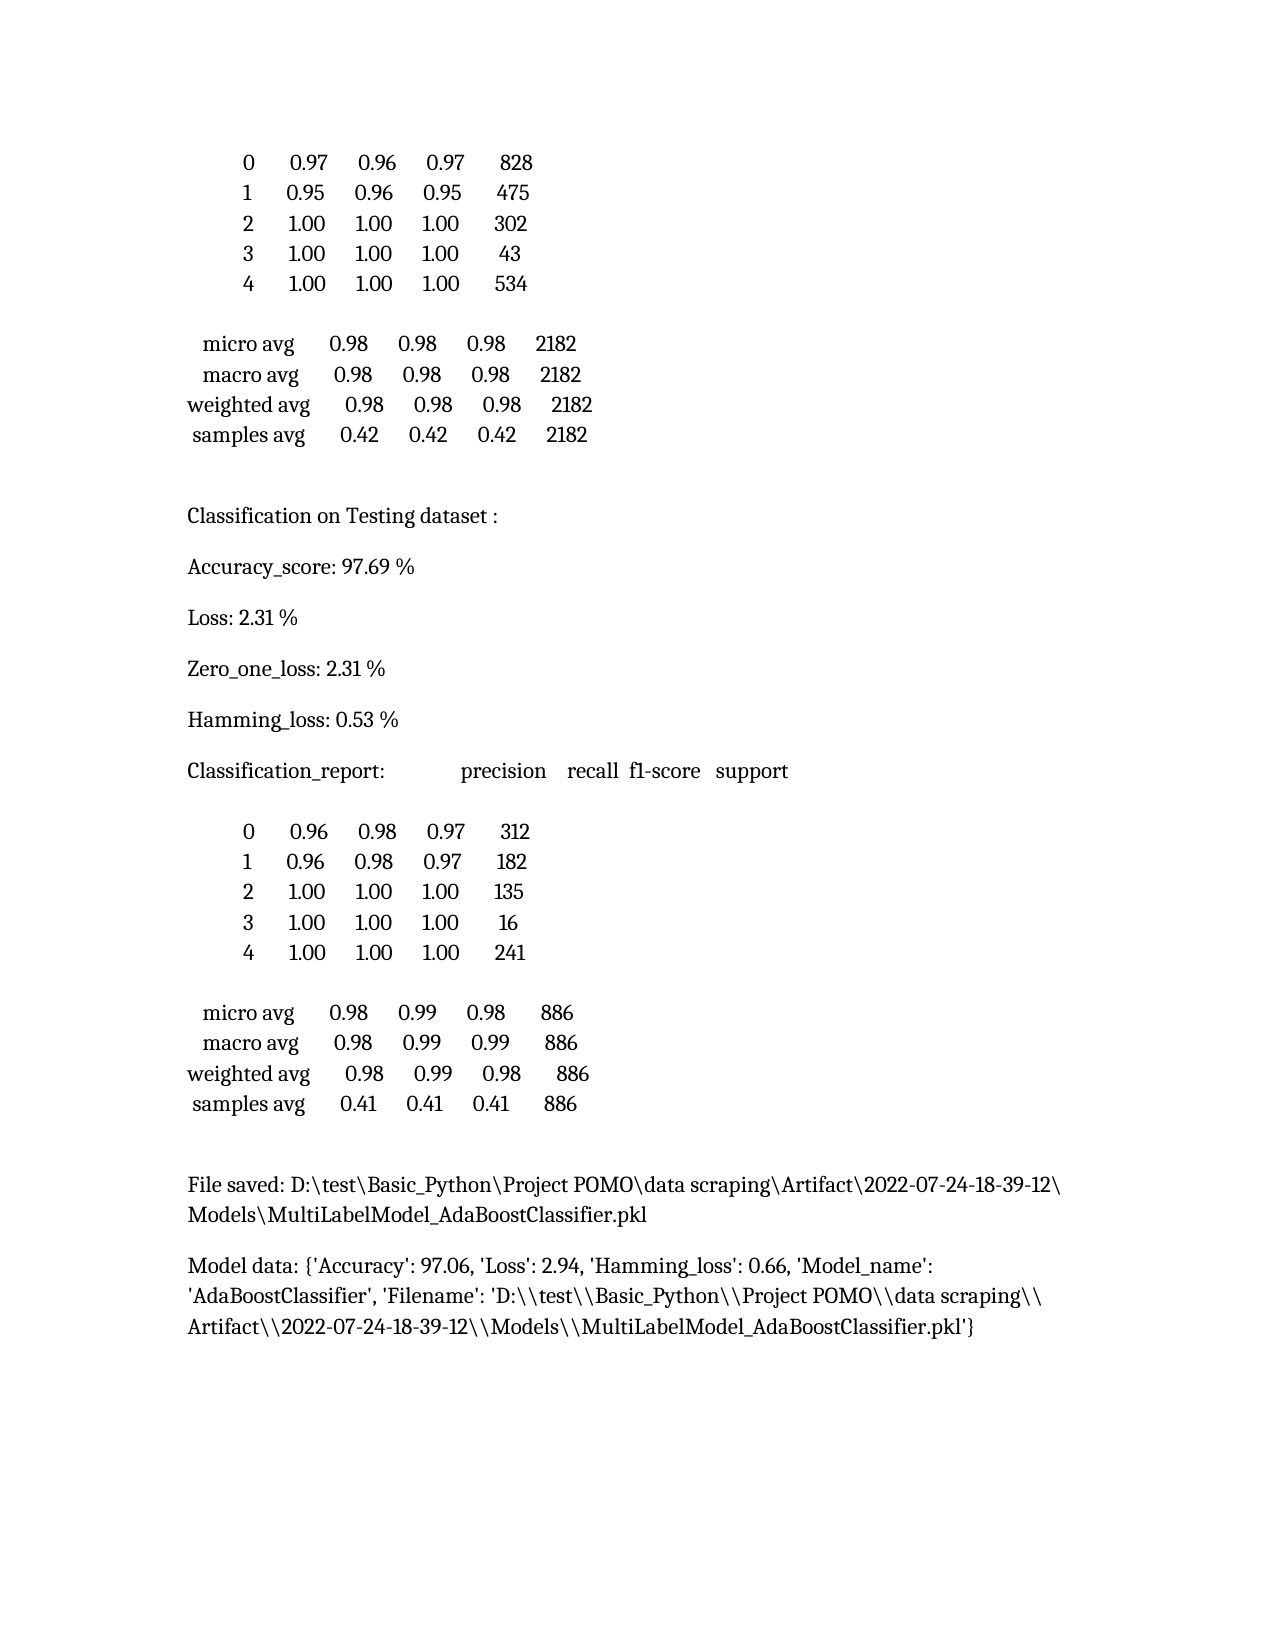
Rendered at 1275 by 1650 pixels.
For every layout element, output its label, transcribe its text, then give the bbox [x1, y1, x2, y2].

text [187, 150, 1087, 478]
text Classification_report: precision recall f1-score support 0 0.96 0.98 0.97 312 1 0.96 0.98 0.97 182 2 1.00 1.00 1.00 135 3 1.00 1.00 1.00 16 4 1.00 1.00 1.00 241 micro avg 0.98 0.99 0.98 886 macro avg 0.98 0.99 0.99 886 weighted avg 0.98 0.99 0.98 886 samples avg 0.41 0.41 0.41 886 [187, 758, 1087, 1147]
text Loss: 2.31 % [187, 605, 1087, 632]
text Classification on Testing dataset : [187, 503, 1087, 529]
text File saved: D:\test\Basic_Python\Project POMO\data scraping\Artifact\2022-07-24-18-39-12\Models\MultiLabelModel_AdaBoostClassifier.pkl [187, 1172, 1087, 1228]
text Accuracy_score: 97.69 % [187, 554, 1087, 581]
text Model data: {'Accuracy': 97.06, 'Loss': 2.94, 'Hamming_loss': 0.66, 'Model_name': 'AdaBoostClassifier', 'Filename': 'D:\\test\\Basic_Python\\Project POMO\\data scraping\\Artifact\\2022-07-24-18-39-12\\Models\\MultiLabelModel_AdaBoostClassifier.pkl'} [187, 1253, 1087, 1400]
text Zero_one_loss: 2.31 % [187, 656, 1087, 683]
text Hamming_loss: 0.53 % [187, 707, 1087, 734]
